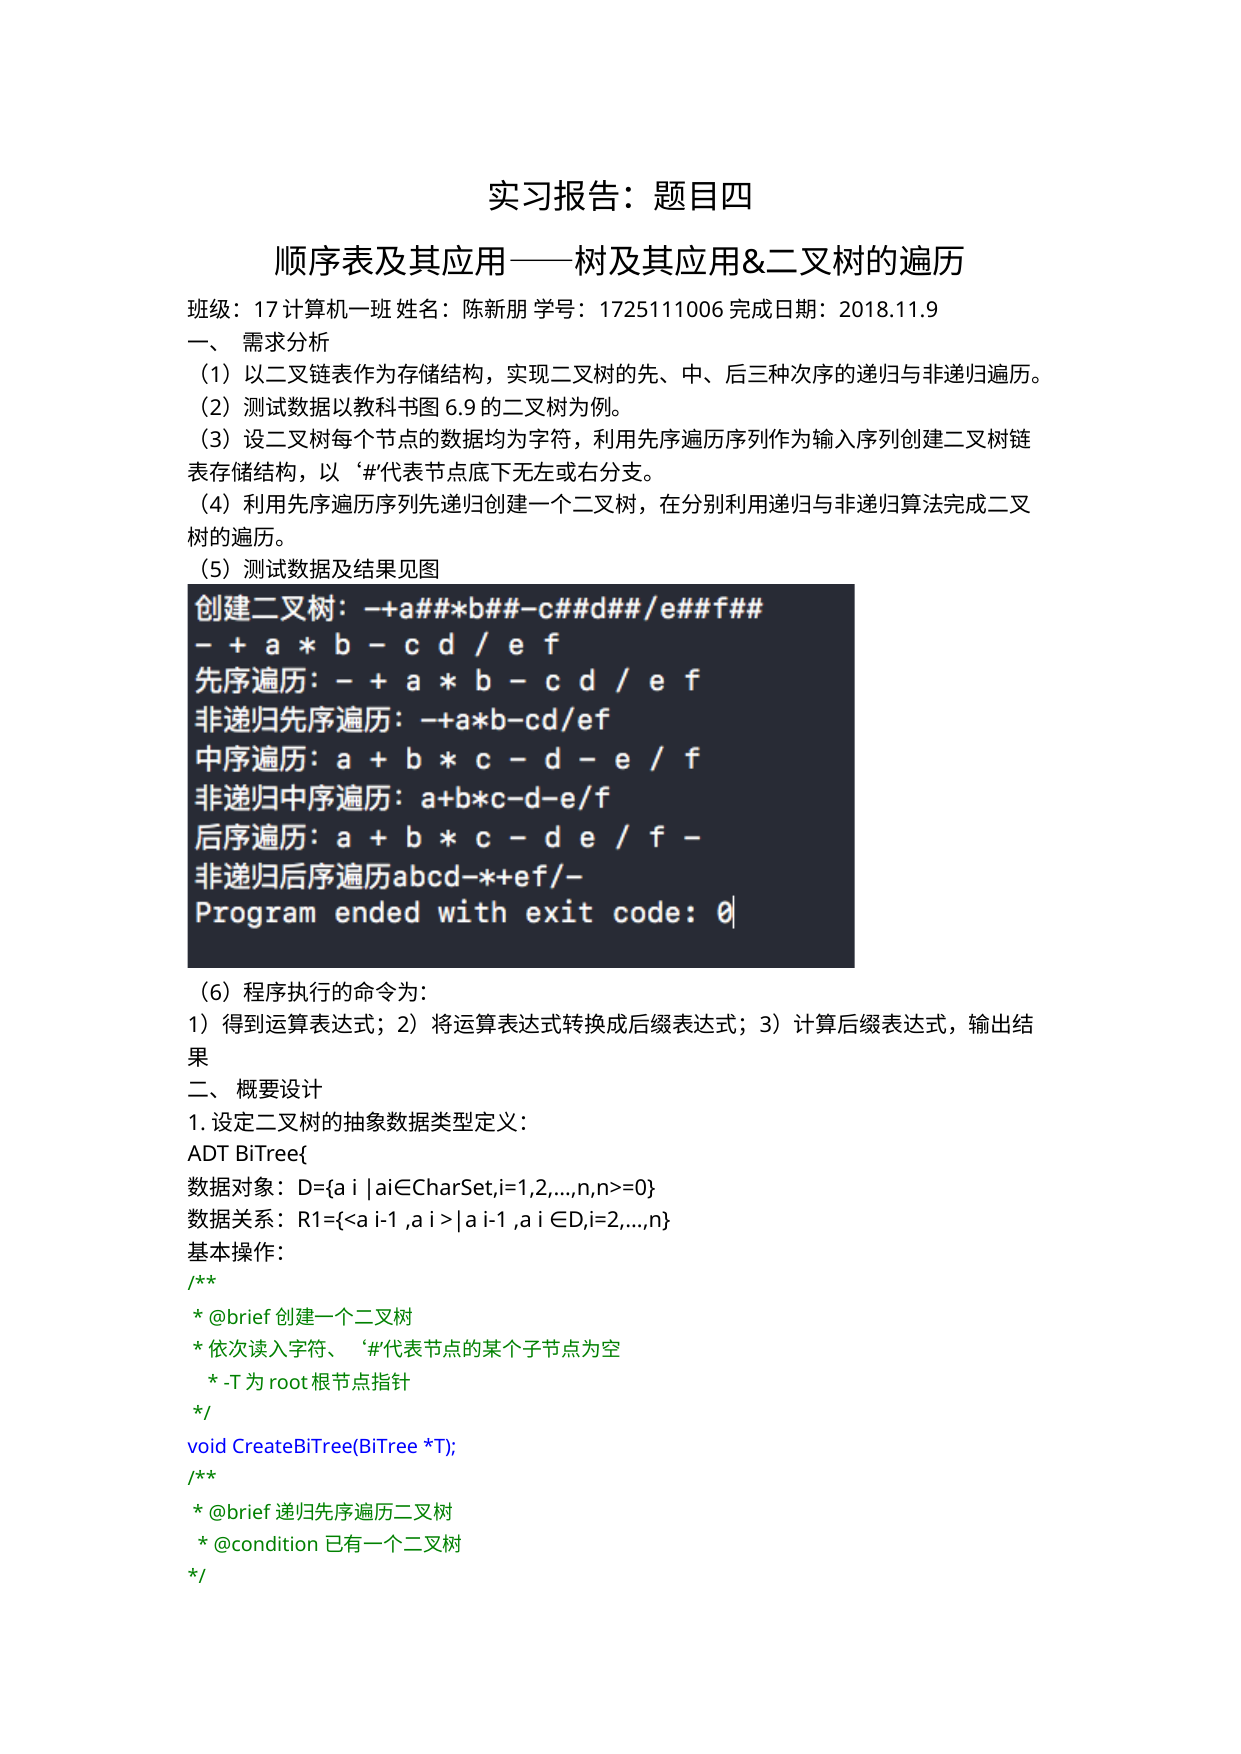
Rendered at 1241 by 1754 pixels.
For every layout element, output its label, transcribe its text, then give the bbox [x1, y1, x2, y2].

text 实习报告：题目四 [187, 162, 1053, 227]
text （5）测试数据及结果见图 [187, 552, 1053, 584]
text void CreateBiTree(BiTree *T); [187, 1429, 1053, 1462]
list 需求分析 [187, 324, 1053, 357]
text /** [187, 1267, 1053, 1299]
text */ [187, 1559, 1053, 1592]
text 数据关系：R1={<a i-1 ,a i >|a i-1 ,a i ∈D,i=2,…,n} [187, 1202, 1053, 1234]
text */ [187, 1397, 1053, 1429]
text 基本操作： [187, 1234, 1053, 1267]
text （4）利用先序遍历序列先递归创建一个二叉树，在分别利用递归与非递归算法完成二叉树的遍历。 [187, 487, 1053, 552]
text （3）设二叉树每个节点的数据均为字符，利用先序遍历序列作为输入序列创建二叉树链表存储结构，以‘#’代表节点底下无左或右分支。 [187, 422, 1053, 487]
text （2）测试数据以教科书图6.9的二叉树为例。 [187, 389, 1053, 422]
text 数据对象：D={a i |ai∈CharSet,i=1,2,…,n,n>=0} [187, 1169, 1053, 1202]
text /** [187, 1462, 1053, 1494]
text * 依次读入字符、‘#’代表节点的某个子节点为空 [187, 1332, 1053, 1364]
text （6）程序执行的命令为： [187, 974, 1053, 1007]
text * -T为root根节点指针 [187, 1364, 1053, 1397]
text （1）以二叉链表作为存储结构，实现二叉树的先、中、后三种次序的递归与非递归遍历。 [187, 357, 1053, 389]
text * @brief 递归先序遍历二叉树 [187, 1494, 1053, 1527]
text 班级：17计算机一班 姓名：陈新朋 学号：1725111006 完成日期：2018.11.9 [187, 292, 1053, 324]
text ADT BiTree{ [187, 1137, 1053, 1169]
text 1）得到运算表达式；2）将运算表达式转换成后缀表达式；3）计算后缀表达式，输出结果 [187, 1007, 1053, 1072]
text 二、 概要设计 [187, 1072, 1053, 1104]
text * @condition 已有一个二叉树 [187, 1527, 1053, 1559]
picture [187, 584, 855, 968]
text * @brief 创建一个二叉树 [187, 1299, 1053, 1332]
text 1. 设定二叉树的抽象数据类型定义： [187, 1104, 1053, 1137]
text 顺序表及其应用——树及其应用&二叉树的遍历 [187, 227, 1053, 292]
